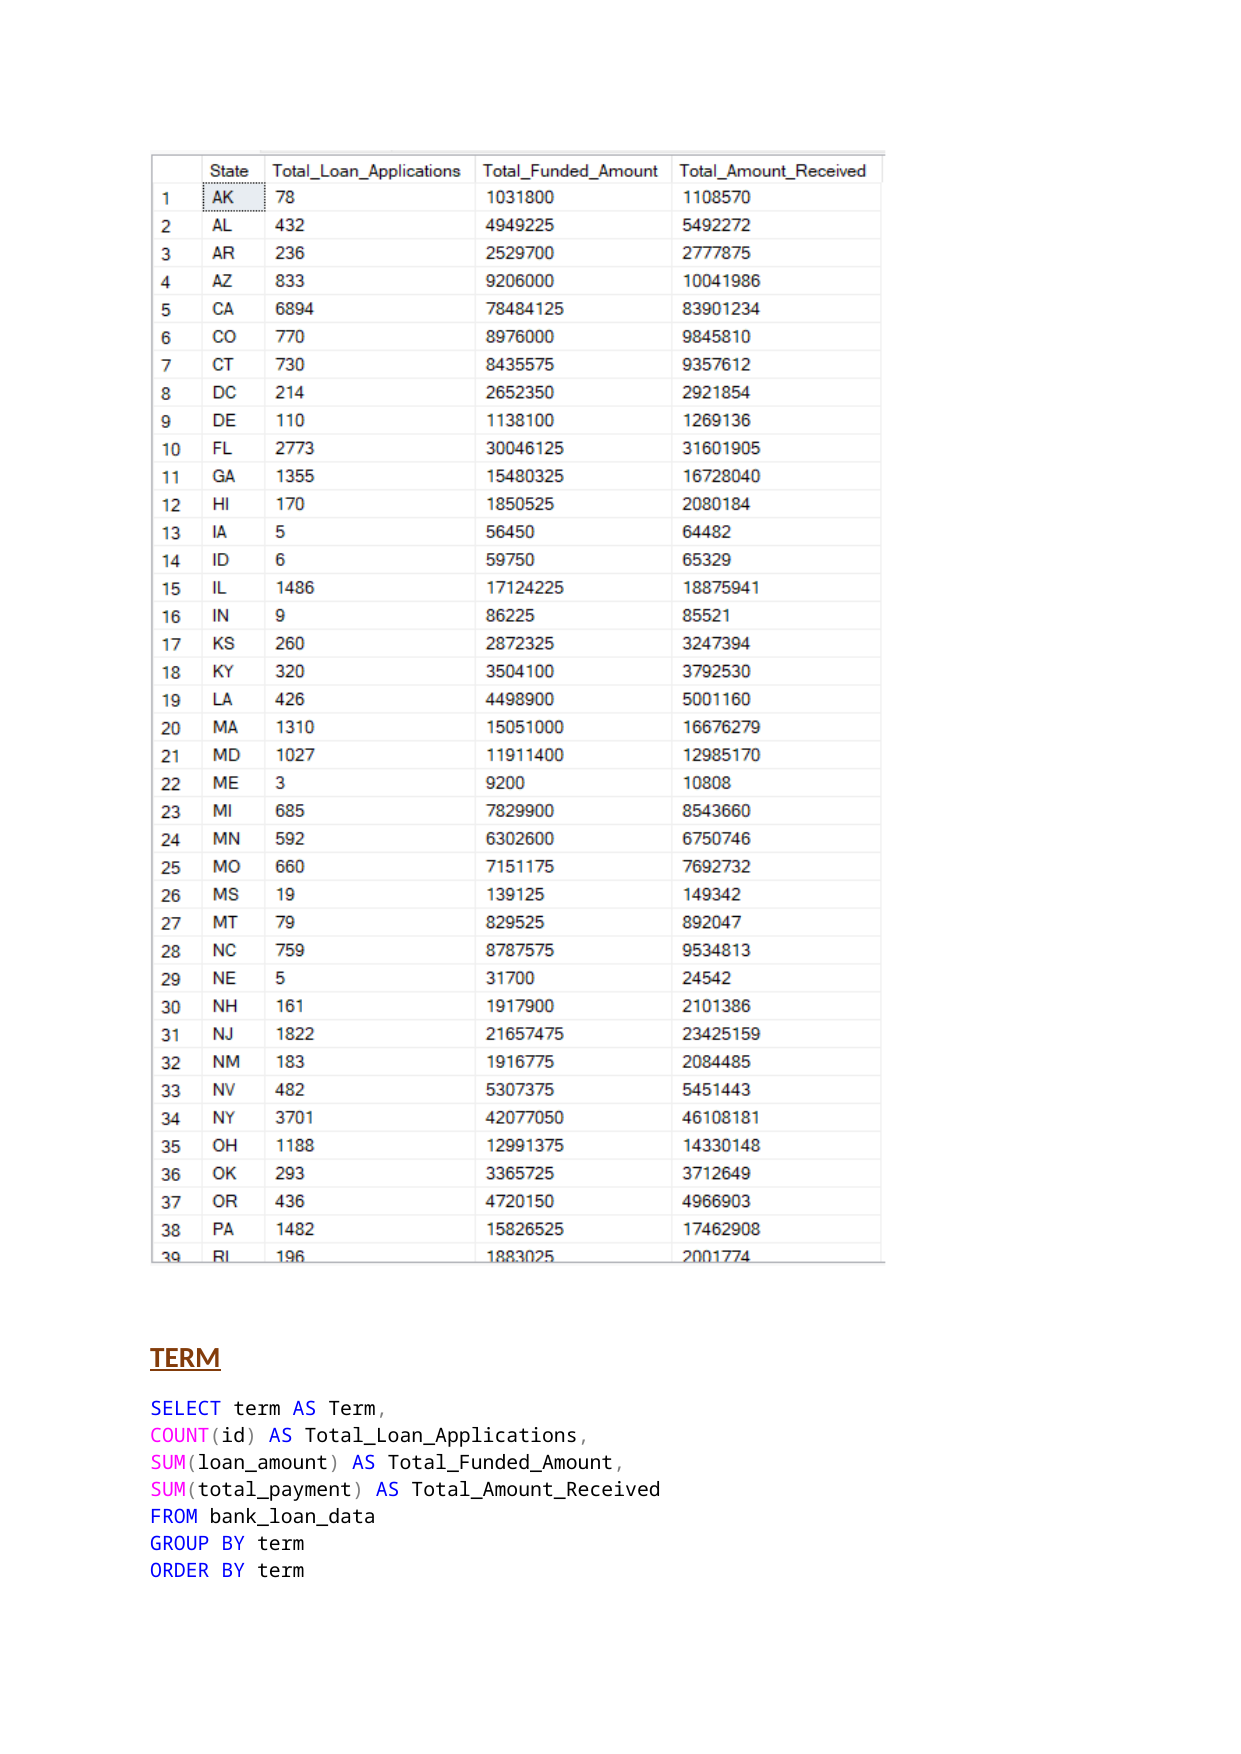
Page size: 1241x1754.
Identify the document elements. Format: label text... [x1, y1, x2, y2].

text SUM(total_payment) AS Total_Amount_Received [150, 1475, 1090, 1502]
text FROM bank_loan_data [150, 1502, 1090, 1529]
text SUM(loan_amount) AS Total_Funded_Amount, [150, 1448, 1090, 1475]
text ORDER BY term [150, 1556, 1090, 1583]
text COUNT(id) AS Total_Loan_Applications, [150, 1421, 1090, 1448]
text GROUP BY term [150, 1529, 1090, 1556]
picture [150, 150, 886, 1266]
text SELECT term AS Term, [150, 1394, 1090, 1421]
text TERM [150, 1339, 1090, 1374]
